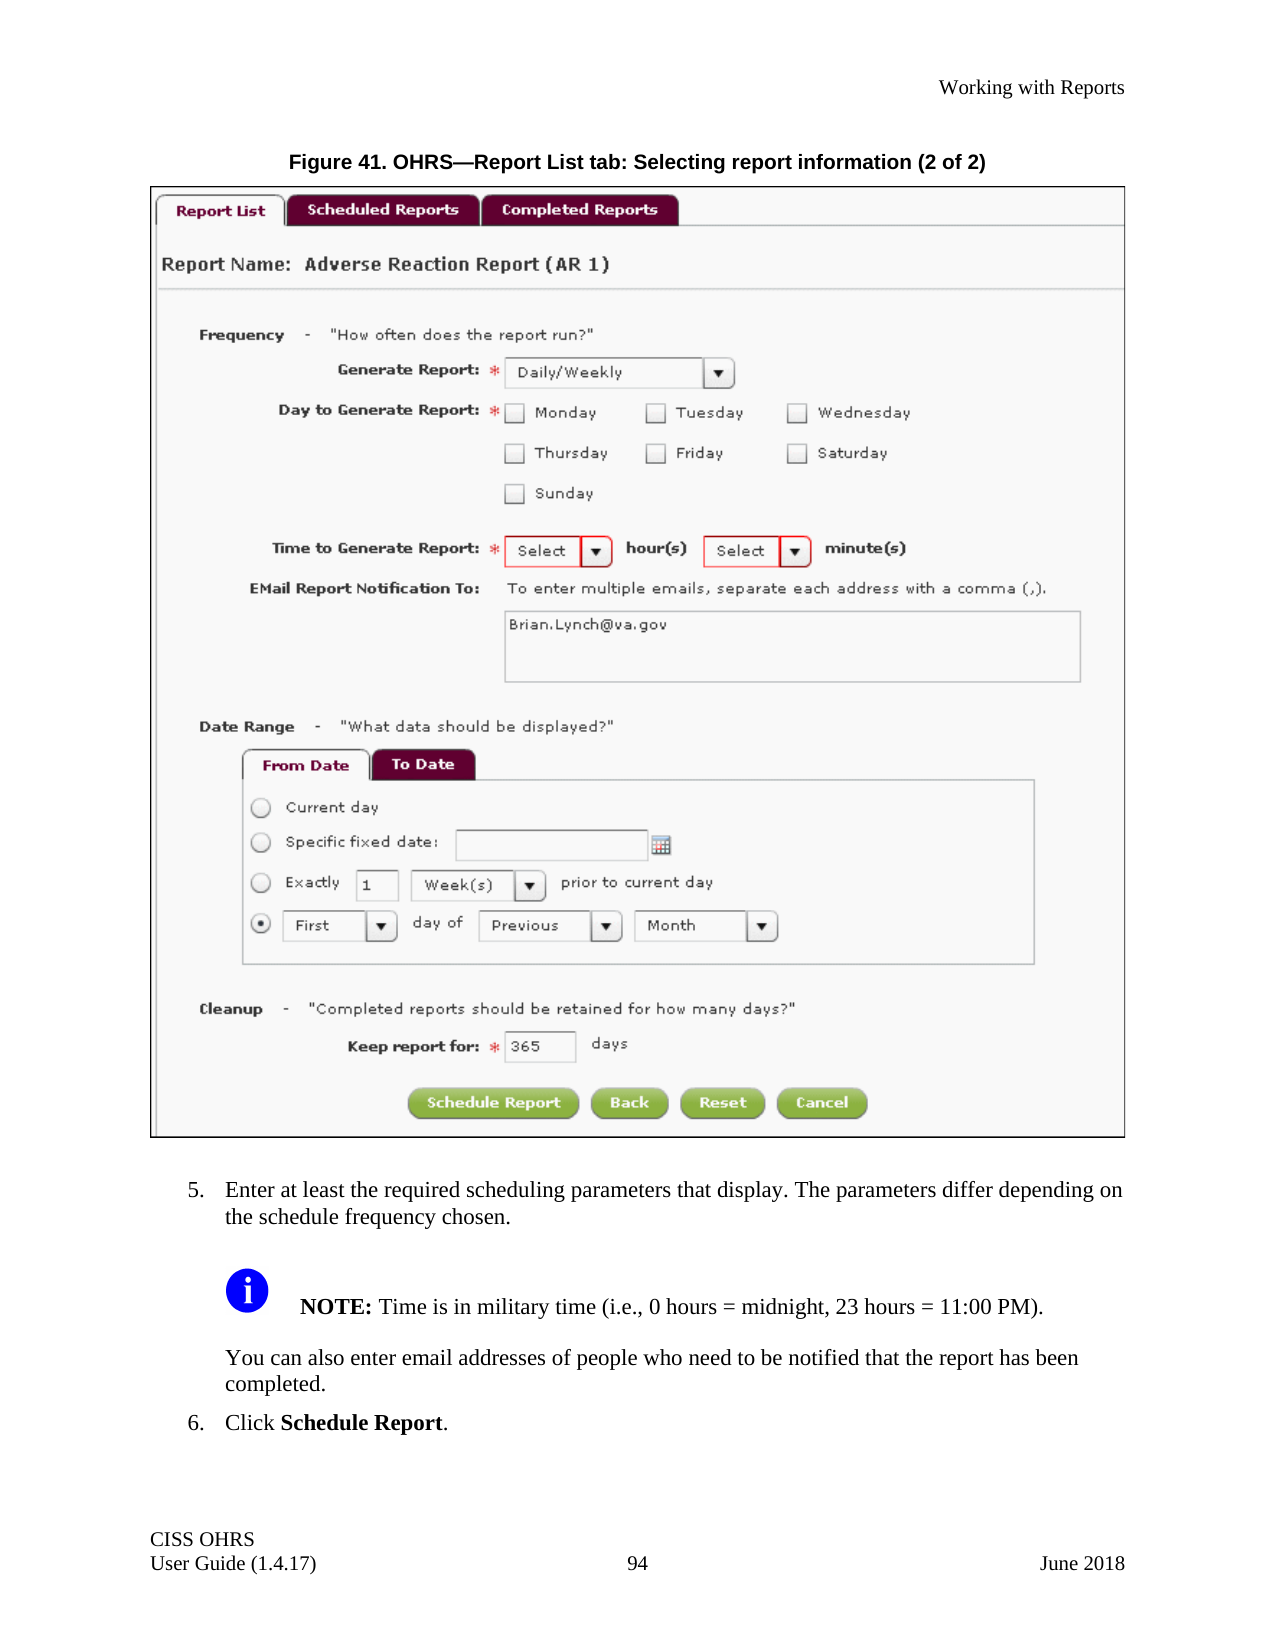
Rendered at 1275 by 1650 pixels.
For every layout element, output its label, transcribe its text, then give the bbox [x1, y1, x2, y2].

text You can also enter email addresses of people who need to be notified that the report has been completed. [225, 1344, 1125, 1397]
text Figure 41. OHRS—Report List tab: Selecting report information (2 of 2) [150, 150, 1125, 174]
list Enter at least the required scheduling parameters that display. The parameters differ depending on the schedule frequency chosen. [187, 1177, 1125, 1229]
list Click Schedule Report. [187, 1409, 1125, 1436]
picture [225, 1266, 269, 1315]
picture [150, 186, 1125, 1138]
text NOTE: Time is in military time (i.e., 0 hours = midnight, 23 hours = 11:00 PM). [225, 1267, 1125, 1319]
